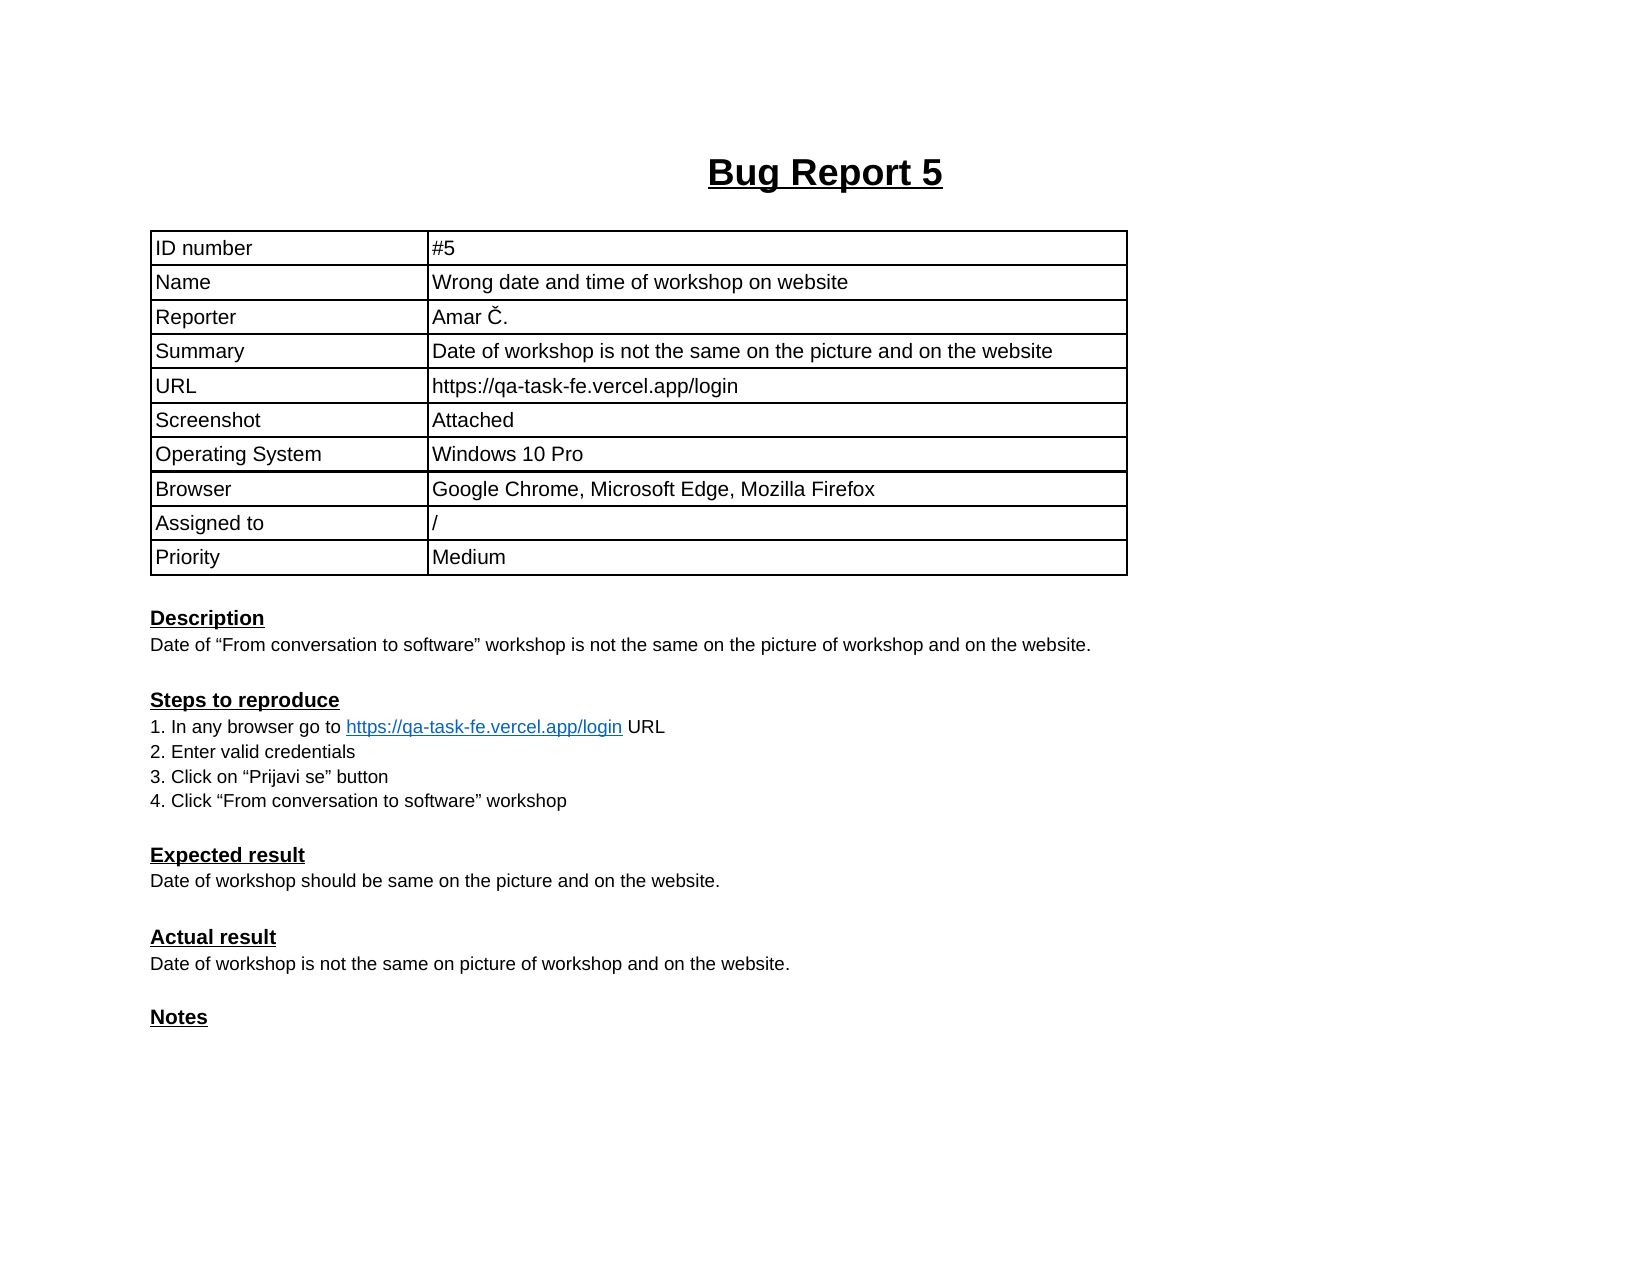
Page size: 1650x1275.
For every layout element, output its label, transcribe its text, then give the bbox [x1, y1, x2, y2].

table_cell https://qa-task-fe.vercel.app/login [429, 369, 1126, 402]
table_cell Windows 10 Pro [429, 438, 1126, 470]
text Date of “From conversation to software” workshop is not the same on the picture of workshop and on the website. [150, 633, 1500, 655]
table_cell Summary [152, 335, 427, 367]
table_cell Screenshot [152, 404, 427, 436]
text Expected result [150, 842, 1500, 866]
table_cell Priority [152, 541, 427, 573]
table_cell / [429, 507, 1126, 539]
text 1. In any browser go to https://qa-task-fe.vercel.app/login URL [150, 716, 1500, 737]
text Notes [150, 1005, 1500, 1029]
table_cell Amar Č. [429, 301, 1126, 333]
text Description [150, 606, 1500, 630]
table_cell Assigned to [152, 507, 427, 539]
text Steps to reproduce [150, 688, 1500, 712]
table_cell Wrong date and time of workshop on website [429, 266, 1126, 298]
table_header ID number [152, 232, 427, 264]
text Bug Report 5 [150, 150, 1500, 193]
table_cell Attached [429, 404, 1126, 436]
text 3. Click on “Prijavi se” button [150, 765, 1500, 787]
text Actual result [150, 925, 1500, 949]
text 4. Click “From conversation to software” workshop [150, 790, 1500, 812]
table_cell URL [152, 369, 427, 402]
text Date of workshop is not the same on picture of workshop and on the website. [150, 952, 1500, 974]
table_cell Google Chrome, Microsoft Edge, Mozilla Firefox [429, 473, 1126, 505]
table_cell Reporter [152, 301, 427, 333]
table_cell Browser [152, 473, 427, 505]
table_cell Medium [429, 541, 1126, 573]
table_cell Name [152, 266, 427, 298]
table_header #5 [429, 232, 1126, 264]
table_cell Date of workshop is not the same on the picture and on the website [429, 335, 1126, 367]
text 2. Enter valid credentials [150, 741, 1500, 762]
table_cell Operating System [152, 438, 427, 470]
text Date of workshop should be same on the picture and on the website. [150, 870, 1500, 892]
